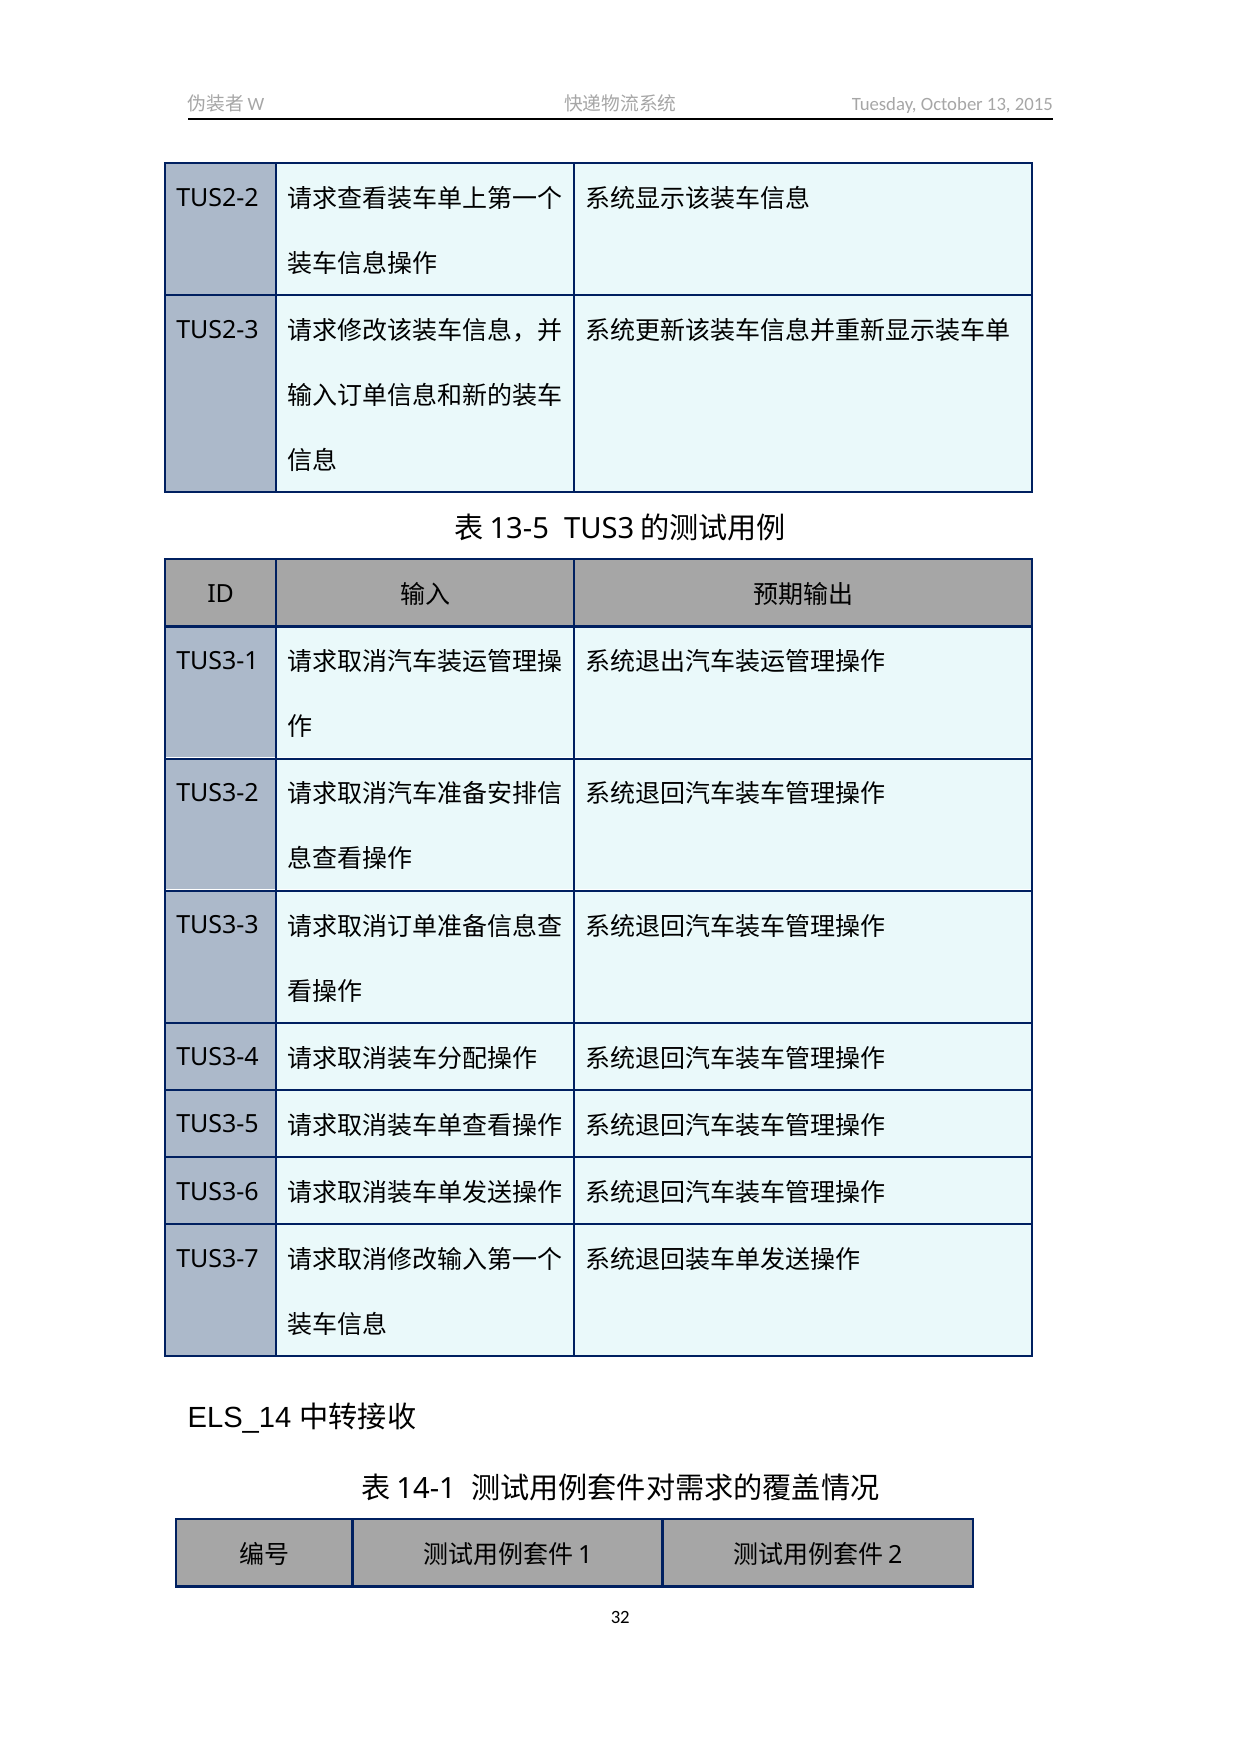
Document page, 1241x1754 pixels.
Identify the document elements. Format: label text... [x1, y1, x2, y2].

table_cell 系统退回汽车装车管理操作 [575, 1024, 1031, 1089]
table_cell 系统更新该装车信息并重新显示装车单 [575, 296, 1031, 491]
table_cell TUS3-4 [166, 1024, 275, 1089]
table_cell TUS3-3 [166, 892, 275, 1022]
table_cell TUS3-2 [166, 760, 275, 889]
table_cell 系统显示该装车信息 [575, 164, 1031, 294]
text 表14-1 测试用例套件对需求的覆盖情况 [187, 1453, 1053, 1518]
table_header ID [166, 560, 275, 625]
table_cell 系统退回汽车装车管理操作 [575, 892, 1031, 1022]
table_cell 请求取消装车分配操作 [277, 1024, 573, 1089]
table_cell 系统退回汽车装车管理操作 [575, 760, 1031, 889]
table_cell 请求修改该装车信息，并输入订单信息和新的装车信息 [277, 296, 573, 491]
table_cell 请求取消汽车装运管理操作 [277, 628, 573, 757]
text 表13-5 TUS3的测试用例 [187, 493, 1053, 558]
table_cell 请求查看装车单上第一个装车信息操作 [277, 164, 573, 294]
table_cell TUS3-7 [166, 1225, 275, 1355]
table_cell TUS3-5 [166, 1091, 275, 1156]
table_header 测试用例套件2 [664, 1520, 972, 1585]
table_header 编号 [177, 1520, 351, 1585]
table_cell 请求取消修改输入第一个装车信息 [277, 1225, 573, 1355]
table_cell TUS3-6 [166, 1158, 275, 1223]
table_cell 系统退回汽车装车管理操作 [575, 1091, 1031, 1156]
table_cell 请求取消装车单查看操作 [277, 1091, 573, 1156]
table_cell 系统退回汽车装车管理操作 [575, 1158, 1031, 1223]
table_cell TUS2-3 [166, 296, 275, 491]
table_header 输入 [277, 560, 573, 625]
table_header 预期输出 [575, 560, 1031, 625]
subtitle ELS_14 中转接收 [187, 1382, 1053, 1447]
table_cell 系统退回装车单发送操作 [575, 1225, 1031, 1355]
table_cell 系统退出汽车装运管理操作 [575, 628, 1031, 757]
table_cell TUS3-1 [166, 628, 275, 757]
table_cell TUS2-2 [166, 164, 275, 294]
table_header 测试用例套件1 [354, 1520, 661, 1585]
table_cell 请求取消汽车准备安排信息查看操作 [277, 760, 573, 889]
table_cell 请求取消订单准备信息查看操作 [277, 892, 573, 1022]
table_cell 请求取消装车单发送操作 [277, 1158, 573, 1223]
